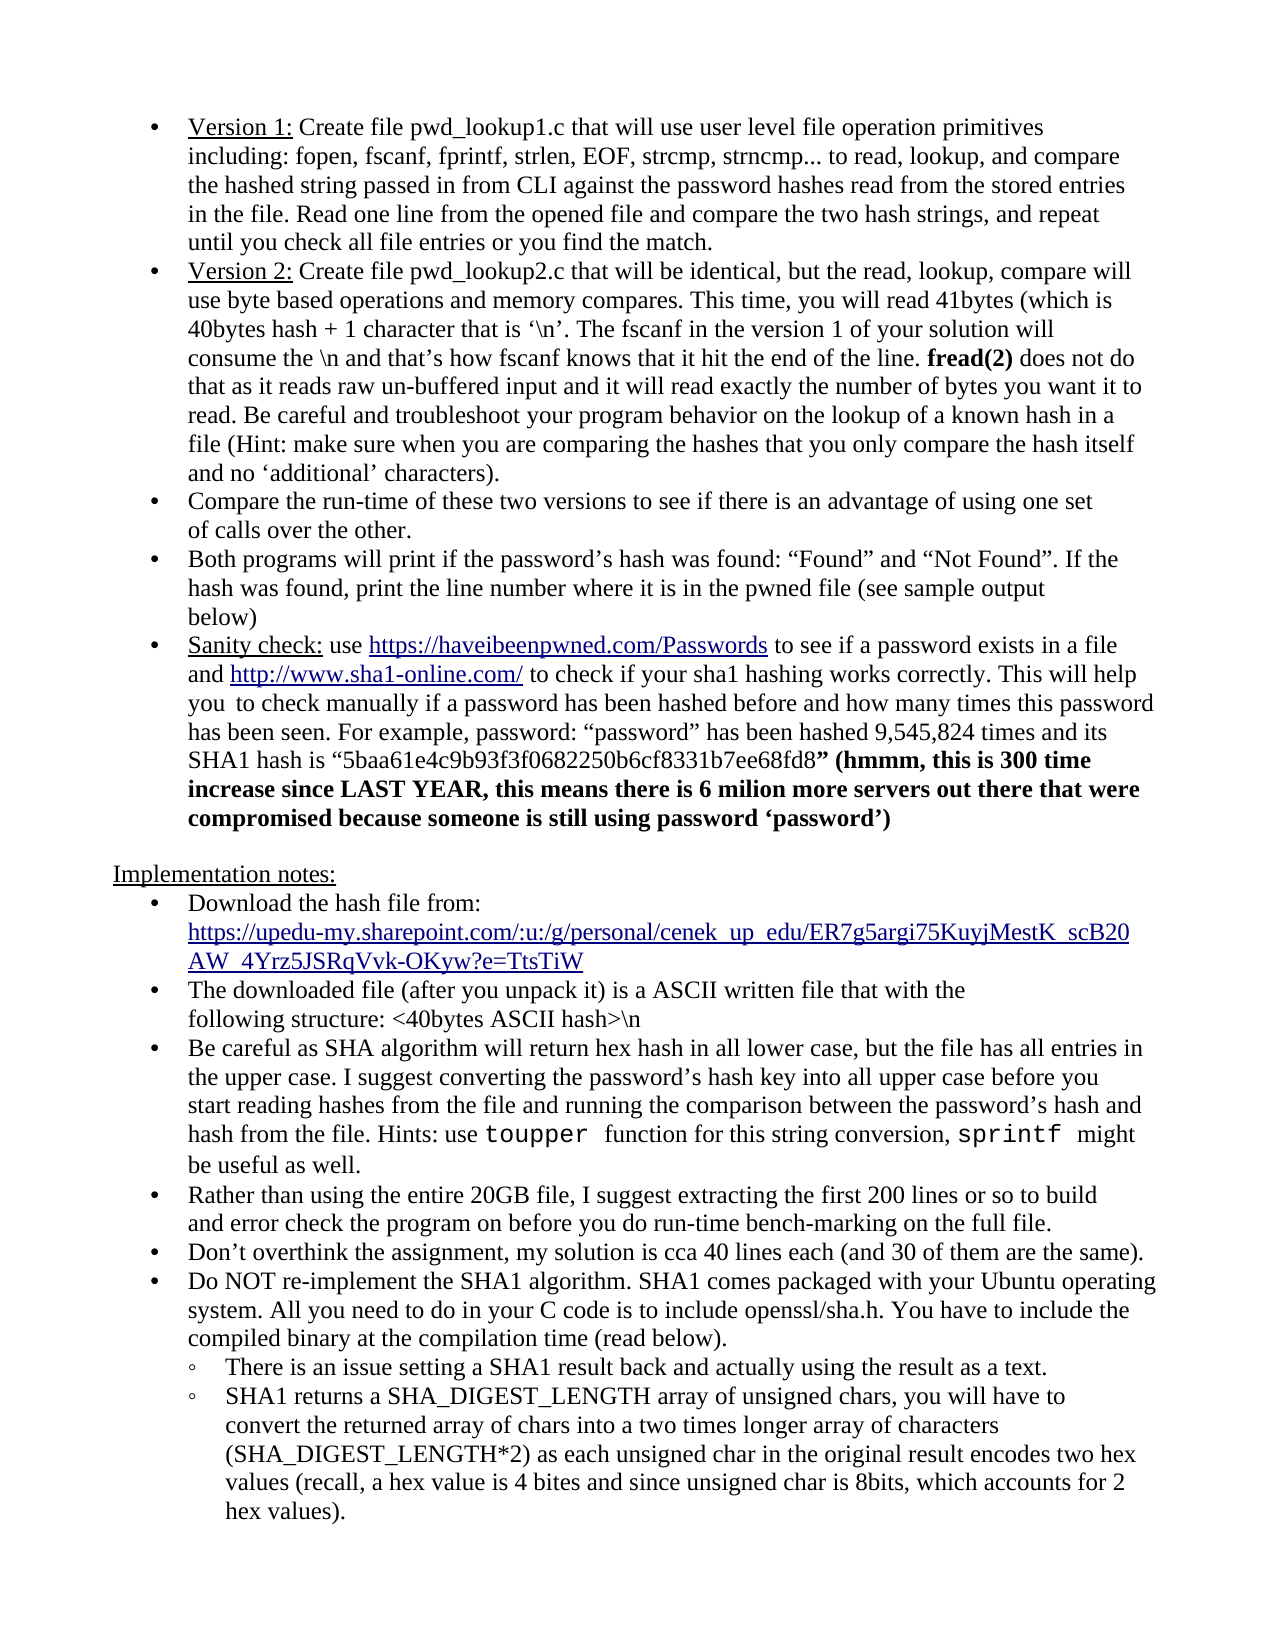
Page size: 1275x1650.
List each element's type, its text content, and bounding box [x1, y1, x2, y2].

list There is an issue setting a SHA1 result back and actually using the result as a text. [188, 1352, 1173, 1381]
list Download the hash file from: [150, 889, 1173, 917]
list Both programs will print if the password’s hash was found: “Found” and “Not Found”. If the hash was found, print the line number where it is in the pwned file (see sample output below) [150, 544, 1120, 630]
text https://upedu-my.sharepoint.com/:u:/g/personal/cenek_up_edu/ER7g5argi75KuyjMestK_scB20 AW_4Yrz5JSRqVvk-OKyw?e=TtsTiW [188, 917, 1147, 975]
list Don’t overthink the assignment, my solution is cca 40 lines each (and 30 of them are the same). [150, 1237, 1173, 1266]
list SHA1 returns a SHA_DIGEST_LENGTH array of unsigned chars, you will have to convert the returned array of chars into a two times longer array of characters (SHA_DIGEST_LENGTH*2) as each unsigned char in the original result encodes two hex values (recall, a hex value is 4 bites and since unsigned char is 8bits, which accounts for 2 hex values). [188, 1381, 1146, 1525]
list Rather than using the entire 20GB file, I suggest extracting the first 200 lines or so to build and error check the program on before you do run-time bench-marking on the full file. [150, 1179, 1139, 1237]
list Version 1: Create file pwd_lookup1.c that will use user level file operation primitives including: fopen, fscanf, fprintf, strlen, EOF, strcmp, strncmp... to read, lookup, and compare the hashed string passed in from CLI against the password hashes read from the stored entries in the file. Read one line from the opened file and compare the two hash strings, and repeat until you check all file entries or you find the match. [150, 112, 1151, 256]
list The downloaded file (after you unpack it) is a ASCII written file that with the following structure: <40bytes ASCII hash>\n [150, 975, 1068, 1033]
list Do NOT re-implement the SHA1 algorithm. SHA1 comes packaged with your Ubuntu operating system. All you need to do in your C code is to include openssl/sha.h. You have to include the compiled binary at the compilation time (read below). [150, 1266, 1156, 1352]
text Implementation notes: [113, 860, 1173, 889]
list Sanity check: use https://haveibeenpwned.com/Passwords to see if a password exists in a file and http://www.sha1-online.com/ to check if your sha1 hashing works correctly. This will help you to check manually if a password has been hashed before and how many times this password has been seen. For example, password: “password” has been hashed 9,545,824 times and its SHA1 hash is “5baa61e4c9b93f3f0682250b6cf8331b7ee68fd8” (hmmm, this is 300 time increase since LAST YEAR, this means there is 6 milion more servers out there that were compromised because someone is still using password ‘password’) [150, 630, 1160, 832]
list Version 2: Create file pwd_lookup2.c that will be identical, but the read, lookup, compare will use byte based operations and memory compares. This time, you will read 41bytes (which is 40bytes hash + 1 character that is ‘\n’. The fscanf in the version 1 of your solution will consume the \n and that’s how fscanf knows that it hit the end of the line. fread(2) does not do that as it reads raw un-buffered input and it will read exactly the number of bytes you want it to read. Be careful and troubleshoot your program behavior on the lookup of a known hash in a file (Hint: make sure when you are comparing the hashes that you only compare the hash itself and no ‘additional’ characters). [150, 256, 1149, 486]
list Be careful as SHA algorithm will return hex hash in all lower case, but the file has all entries in the upper case. I suggest converting the password’s hash key into all upper case before you start reading hashes from the file and running the comparison between the password’s hash and hash from the file. Hints: use toupper function for this string conversion, sprintf might be useful as well. [150, 1033, 1147, 1179]
list Compare the run-time of these two versions to see if there is an advantage of using one set of calls over the other. [150, 486, 1119, 544]
